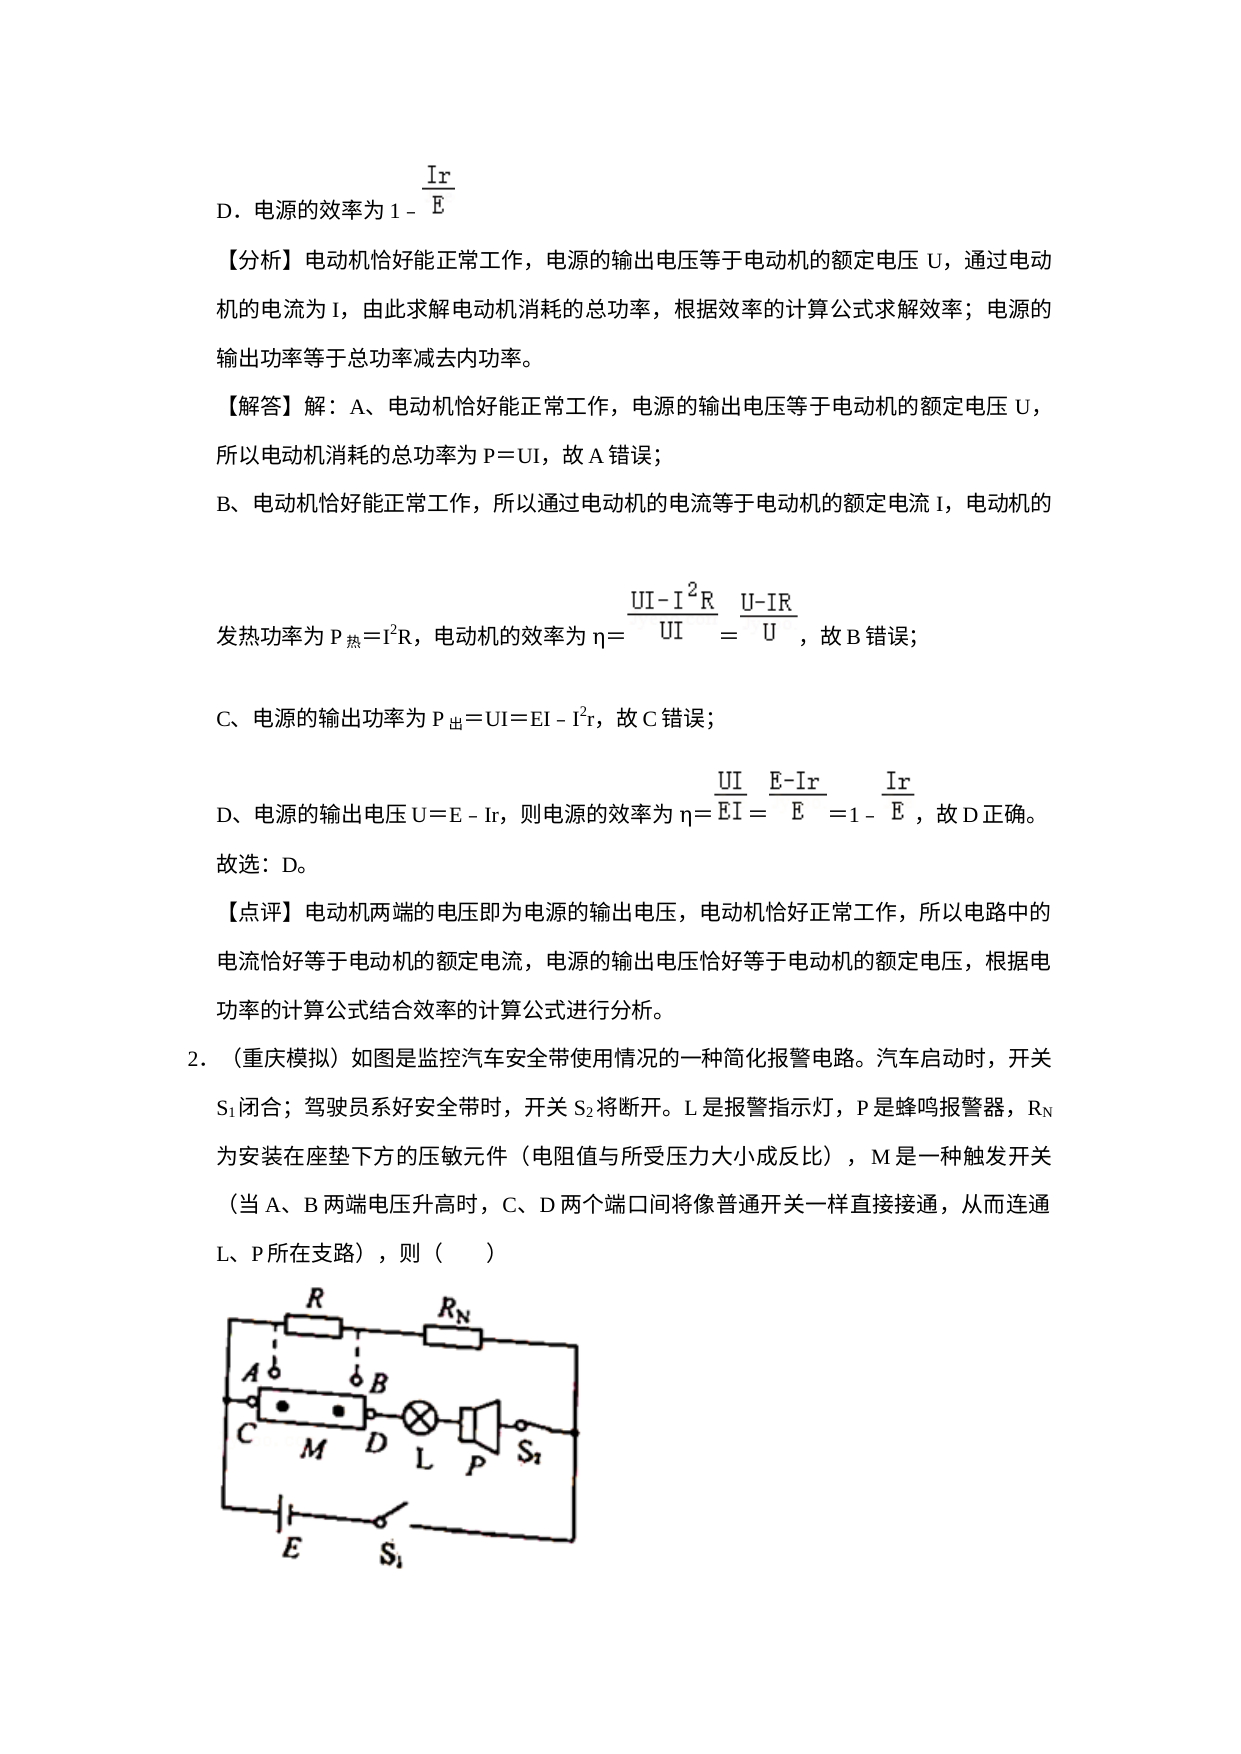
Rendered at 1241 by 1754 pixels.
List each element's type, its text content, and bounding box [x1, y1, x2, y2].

text 【点评】电动机两端的电压即为电源的输出电压，电动机恰好正常工作，所以电路中的电流恰好等于电动机的额定电流，电源的输出电压恰好等于电动机的额定电压，根据电功率的计算公式结合效率的计算公式进行分析。 [216, 895, 1053, 1025]
picture [769, 767, 827, 823]
text D、电源的输出电压U＝E﹣Ir，则电源的效率为η＝＝＝1﹣，故D正确。 [216, 766, 1053, 831]
picture [422, 162, 455, 217]
text B、电动机恰好能正常工作，所以通过电动机的电流等于电动机的额定电流I，电动机的发热功率为P热＝I2R，电动机的效率为η＝＝，故B错误； [216, 486, 1053, 664]
picture [740, 589, 798, 644]
text 故选：D。 [216, 847, 1053, 879]
text C、电源的输出功率为P出＝UI＝EI﹣I2r，故C错误； [216, 683, 1053, 748]
text 【分析】电动机恰好能正常工作，电源的输出电压等于电动机的额定电压U，通过电动机的电流为I，由此求解电动机消耗的总功率，根据效率的计算公式求解效率；电源的输出功率等于总功率减去内功率。 [216, 243, 1053, 373]
text 2．（重庆模拟）如图是监控汽车安全带使用情况的一种简化报警电路。汽车启动时，开关S1闭合；驾驶员系好安全带时，开关S2将断开。L是报警指示灯，P是蜂鸣报警器，RN为安装在座垫下方的压敏元件（电阻值与所受压力大小成反比），M是一种触发开关（当A、B两端电压升高时，C、D两个端口间将像普通开关一样直接接通，从而连通L、P所在支路），则（ ） [187, 1041, 1053, 1268]
text 【解答】解：A、电动机恰好能正常工作，电源的输出电压等于电动机的额定电压U，所以电动机消耗的总功率为P＝UI，故A错误； [216, 389, 1053, 470]
picture [627, 580, 719, 644]
picture [216, 1284, 585, 1575]
text D．电源的效率为1﹣ [187, 162, 1053, 227]
picture [714, 767, 748, 823]
picture [881, 767, 915, 823]
